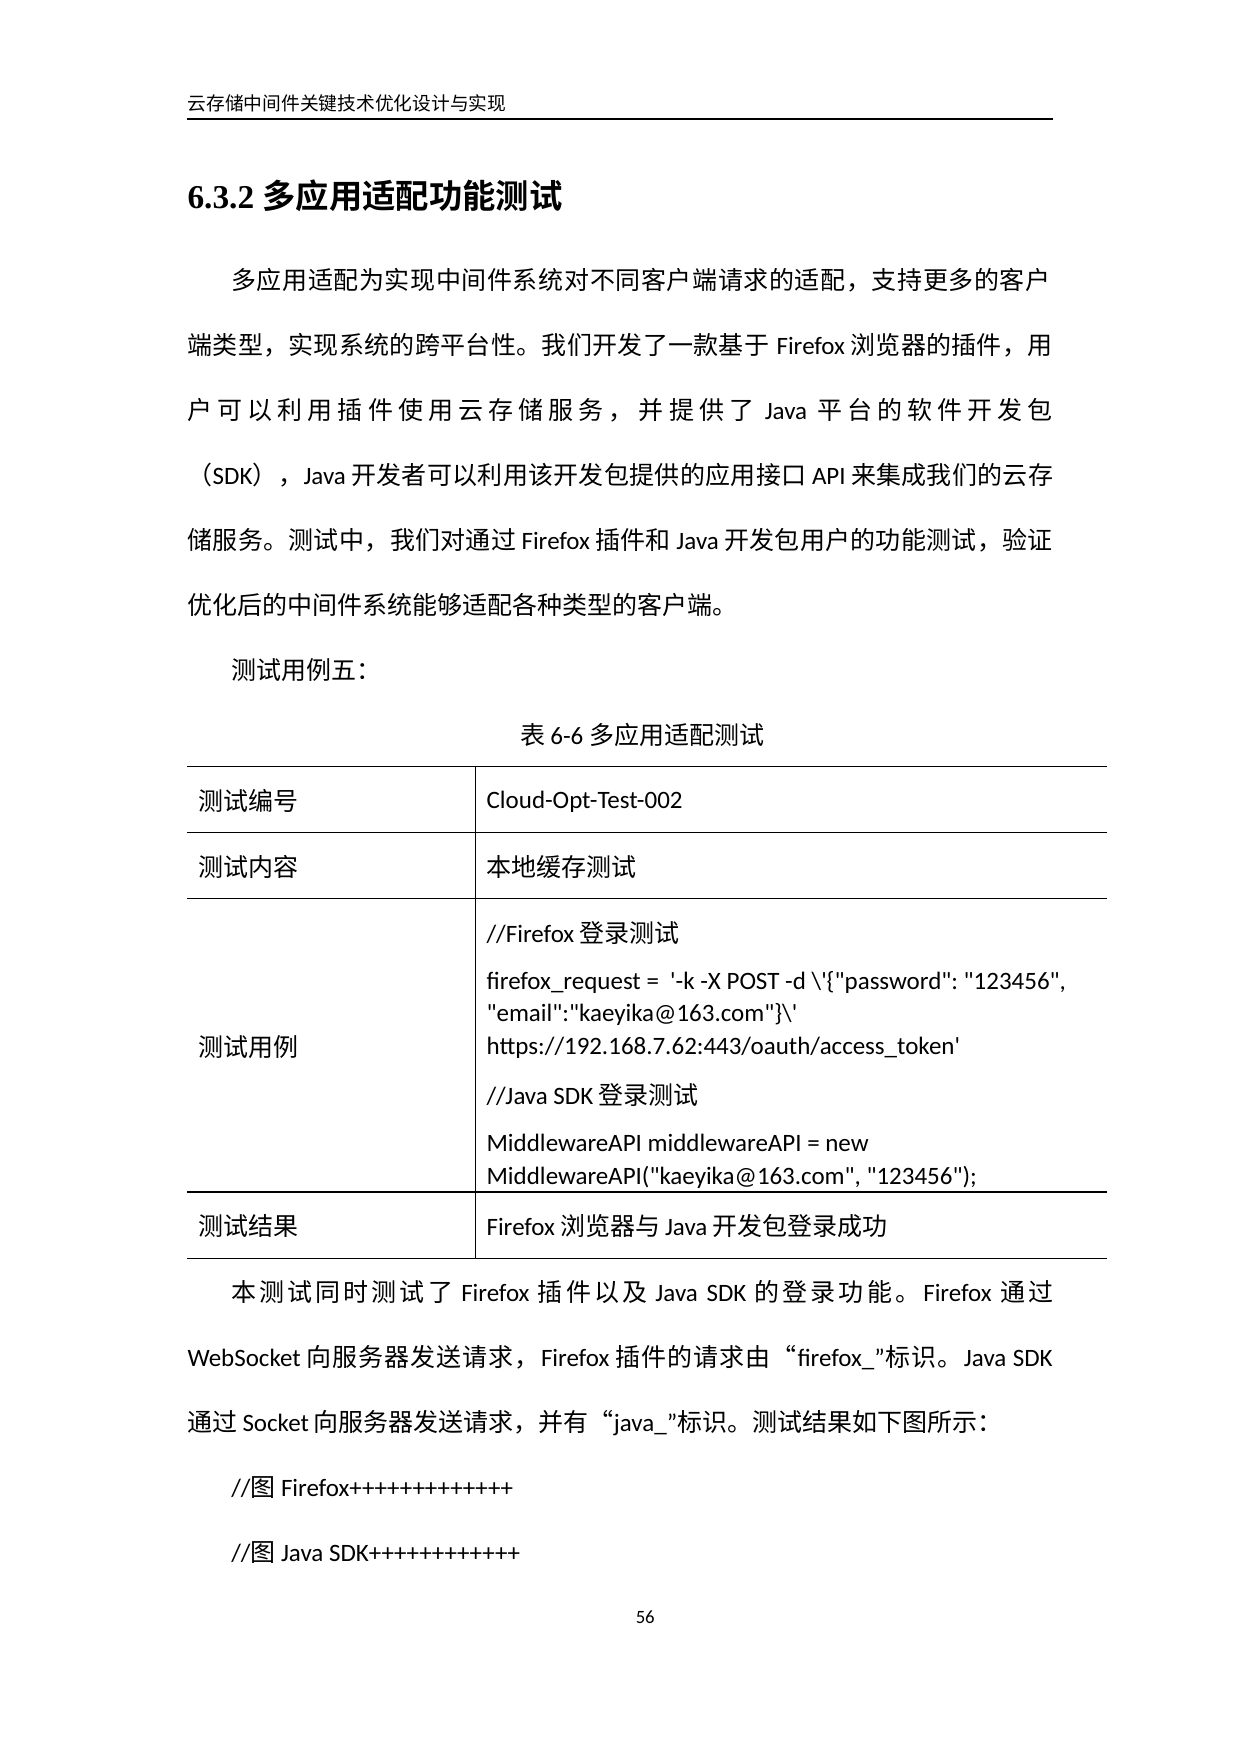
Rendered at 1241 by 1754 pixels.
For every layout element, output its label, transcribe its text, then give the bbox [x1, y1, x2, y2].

text 测试用例五： [187, 636, 1053, 701]
table_cell 测试内容 [187, 833, 475, 898]
table_cell //Firefox登录测试 firefox_request = '-k -X POST -d \'{"password": "123456", "email":"kaeyika@163.com"}\' https://192.168.7.62:443/oauth/access_token' //Java SDK登录测试 MiddlewareAPI middlewareAPI = new MiddlewareAPI("kaeyika@163.com", "123456"); [476, 899, 1107, 1191]
table_header Cloud-Opt-Test-002 [476, 767, 1107, 832]
subtitle 6.3.2 多应用适配功能测试 [187, 162, 1053, 227]
text //图 Java SDK++++++++++++ [187, 1518, 1053, 1583]
table_cell 本地缓存测试 [476, 833, 1107, 898]
text 表6-6 多应用适配测试 [187, 701, 1053, 766]
table_cell 测试用例 [187, 899, 475, 1191]
table_header 测试编号 [187, 767, 475, 832]
table_cell 测试结果 [187, 1193, 475, 1257]
table_cell Firefox浏览器与Java开发包登录成功 [476, 1193, 1107, 1257]
text 本测试同时测试了Firefox插件以及Java SDK的登录功能。Firefox通过WebSocket向服务器发送请求，Firefox插件的请求由“firefox_”标识。Java SDK通过Socket向服务器发送请求，并有“java_”标识。测试结果如下图所示： [187, 1259, 1053, 1453]
text //图 Firefox+++++++++++++ [187, 1453, 1053, 1518]
text 多应用适配为实现中间件系统对不同客户端请求的适配，支持更多的客户端类型，实现系统的跨平台性。我们开发了一款基于Firefox浏览器的插件，用户可以利用插件使用云存储服务，并提供了Java平台的软件开发包（SDK），Java开发者可以利用该开发包提供的应用接口API来集成我们的云存储服务。测试中，我们对通过Firefox插件和Java开发包用户的功能测试，验证优化后的中间件系统能够适配各种类型的客户端。 [187, 246, 1053, 636]
